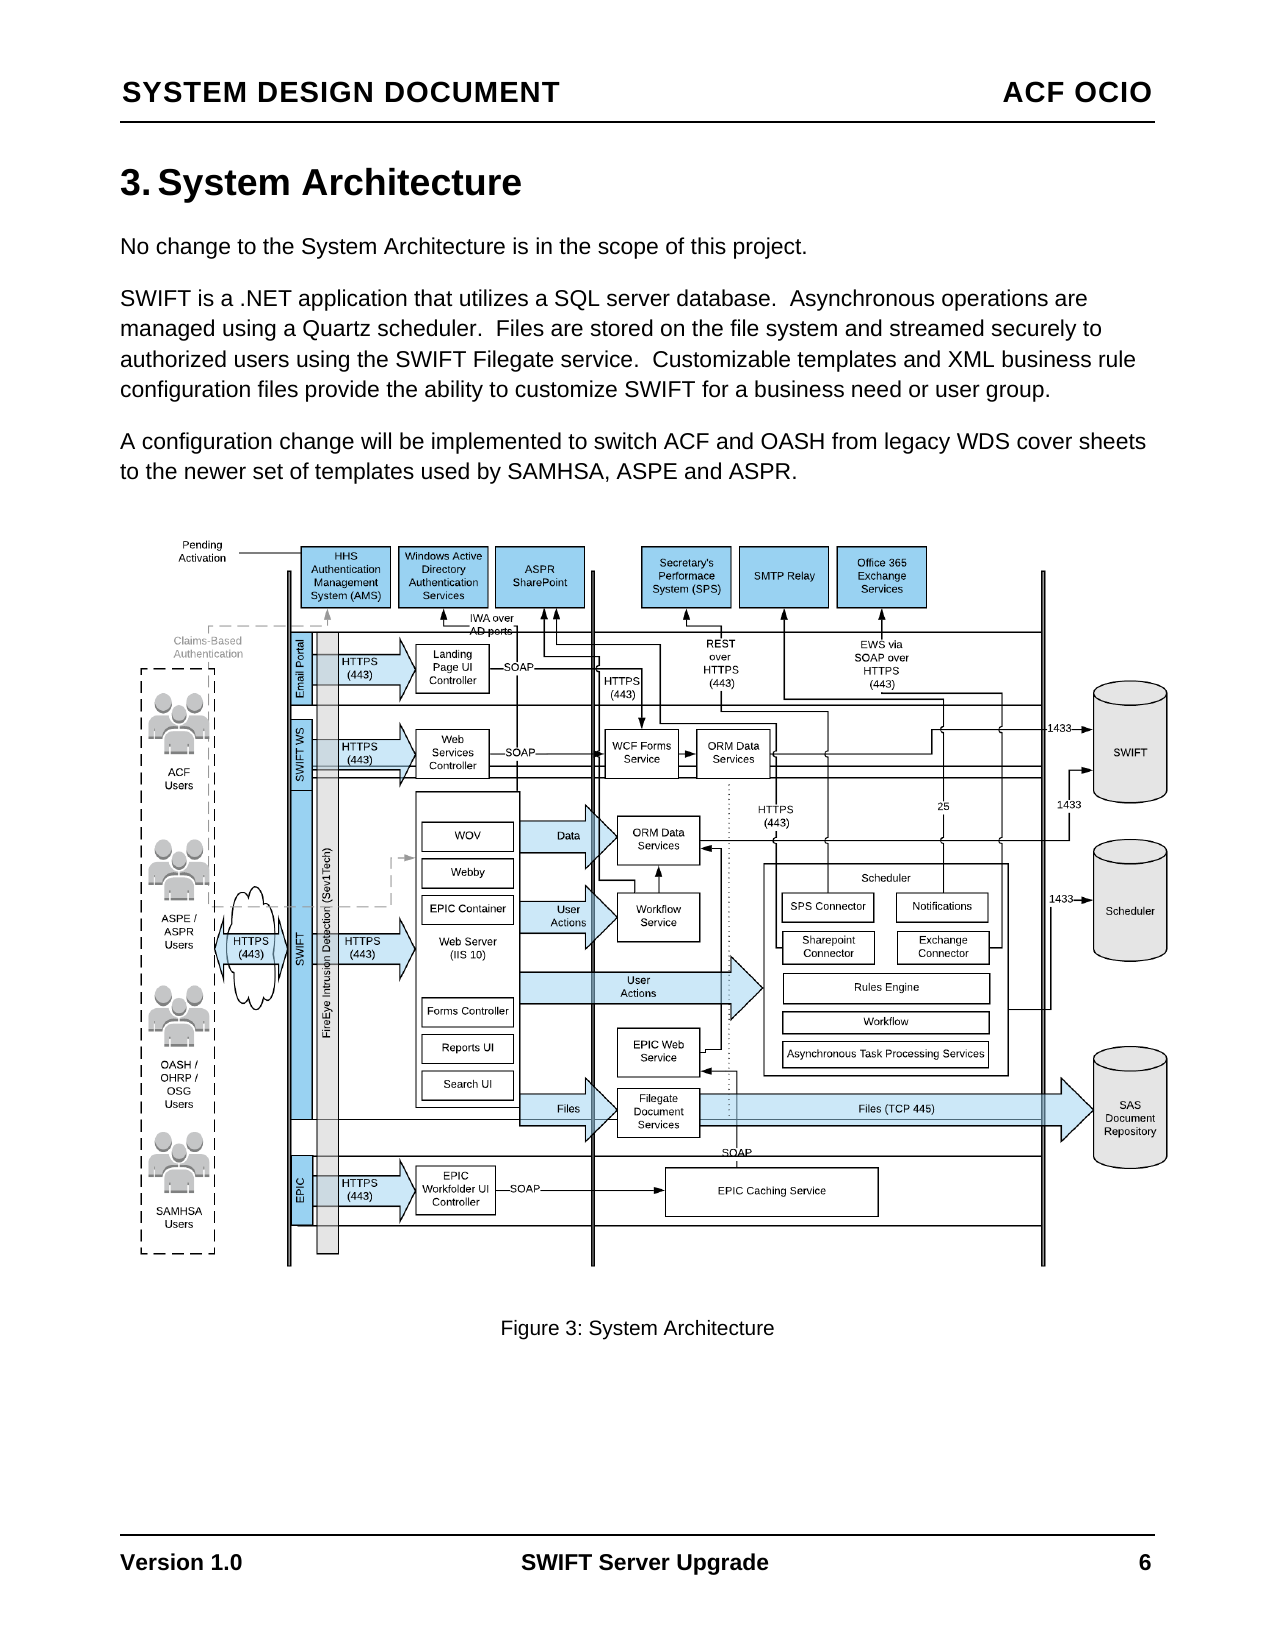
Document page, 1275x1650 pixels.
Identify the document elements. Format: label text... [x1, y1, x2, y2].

text A configuration change will be implemented to switch ACF and OASH from legacy WDS cover sheets to the newer set of templates used by SAMHSA, ASPE and ASPR. [120, 428, 1155, 484]
picture [120, 510, 1191, 1290]
subtitle System Architecture [120, 161, 1155, 204]
text No change to the System Architecture is in the scope of this project. [120, 233, 1155, 259]
text SWIFT is a .NET application that utilizes a SQL server database. Asynchronous operations are managed using a Quartz scheduler. Files are stored on the file system and streamed securely to authorized users using the SWIFT Filegate service. Customizable templates and XML business rule configuration files provide the ability to customize SWIFT for a business need or user group. [120, 285, 1155, 402]
text Figure 3: System Architecture [120, 1316, 1155, 1339]
